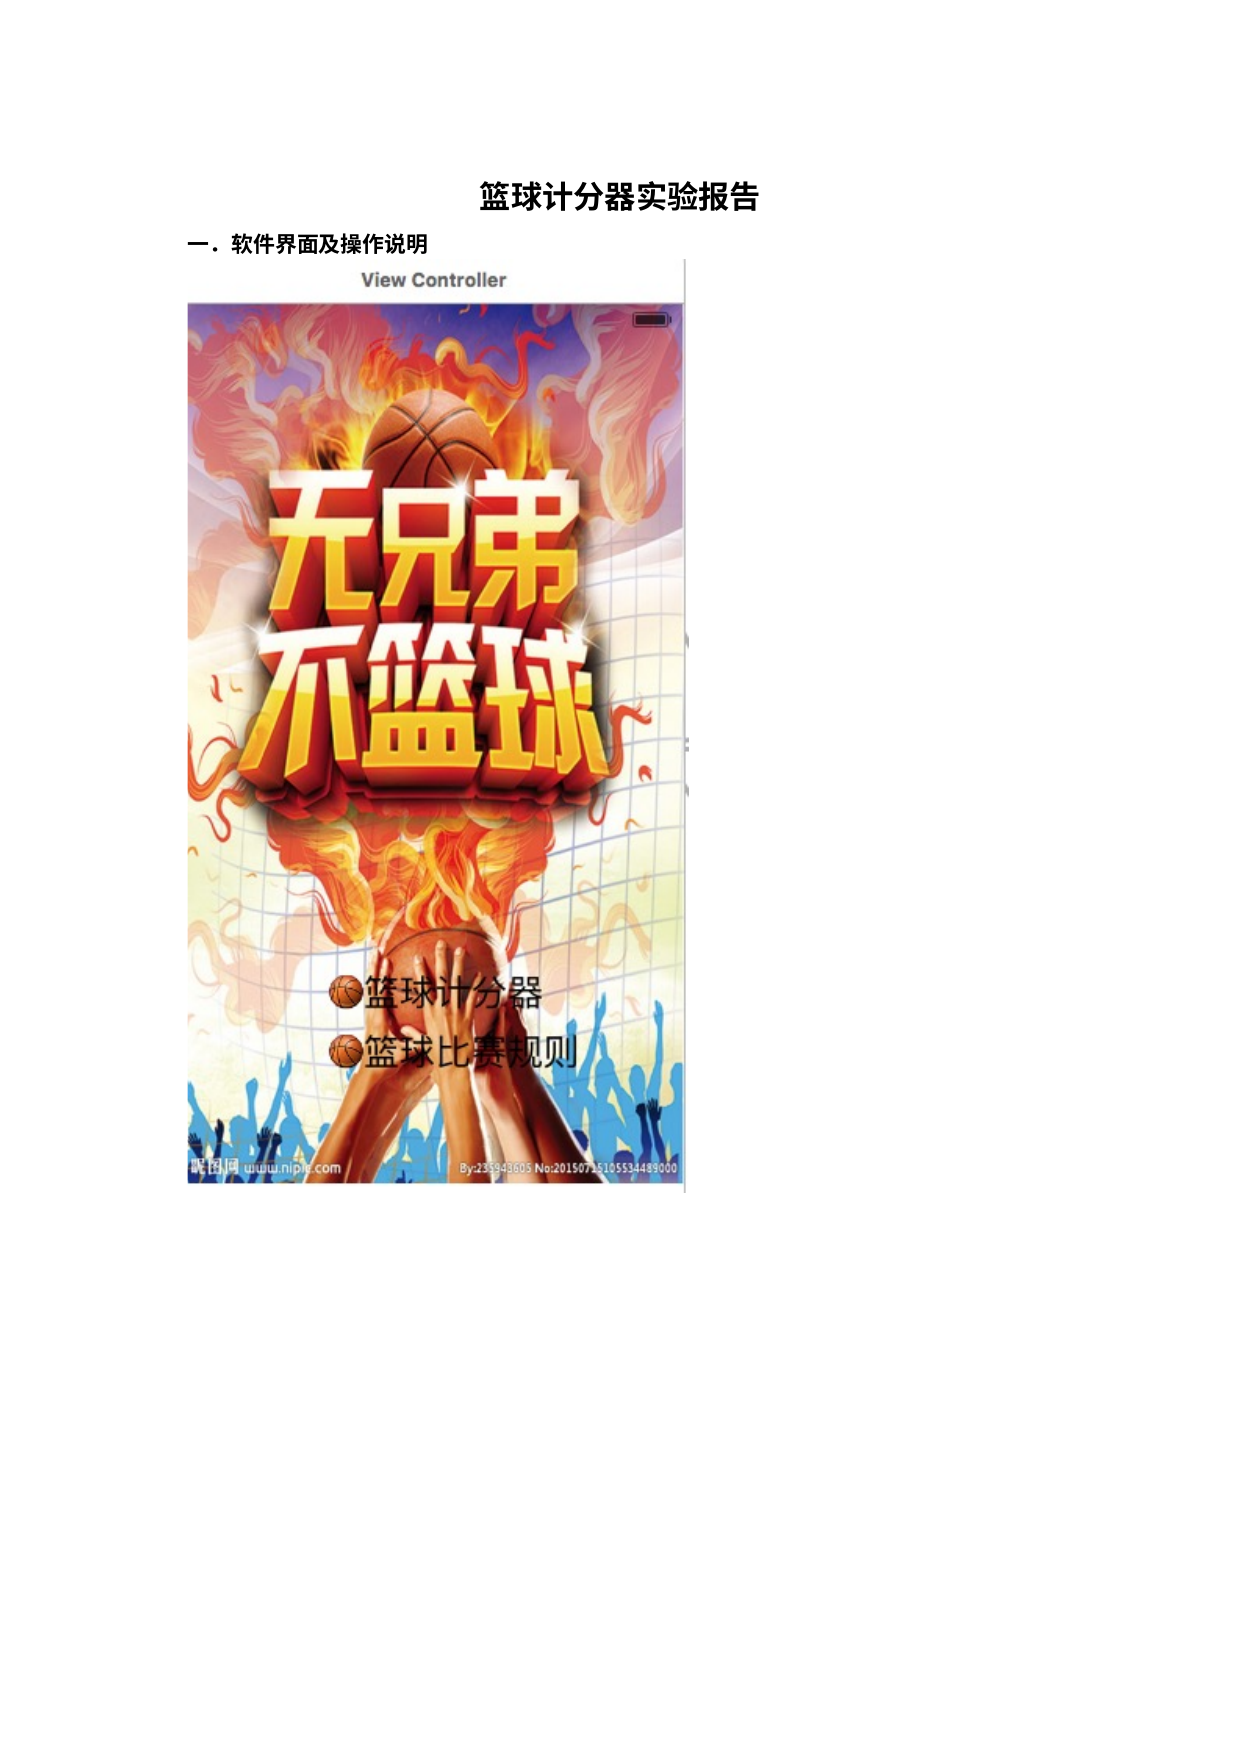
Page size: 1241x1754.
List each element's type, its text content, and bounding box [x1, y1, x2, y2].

text 一．软件界面及操作说明 [187, 227, 1053, 259]
text 篮球计分器实验报告 [187, 162, 1053, 227]
picture [187, 259, 689, 1193]
